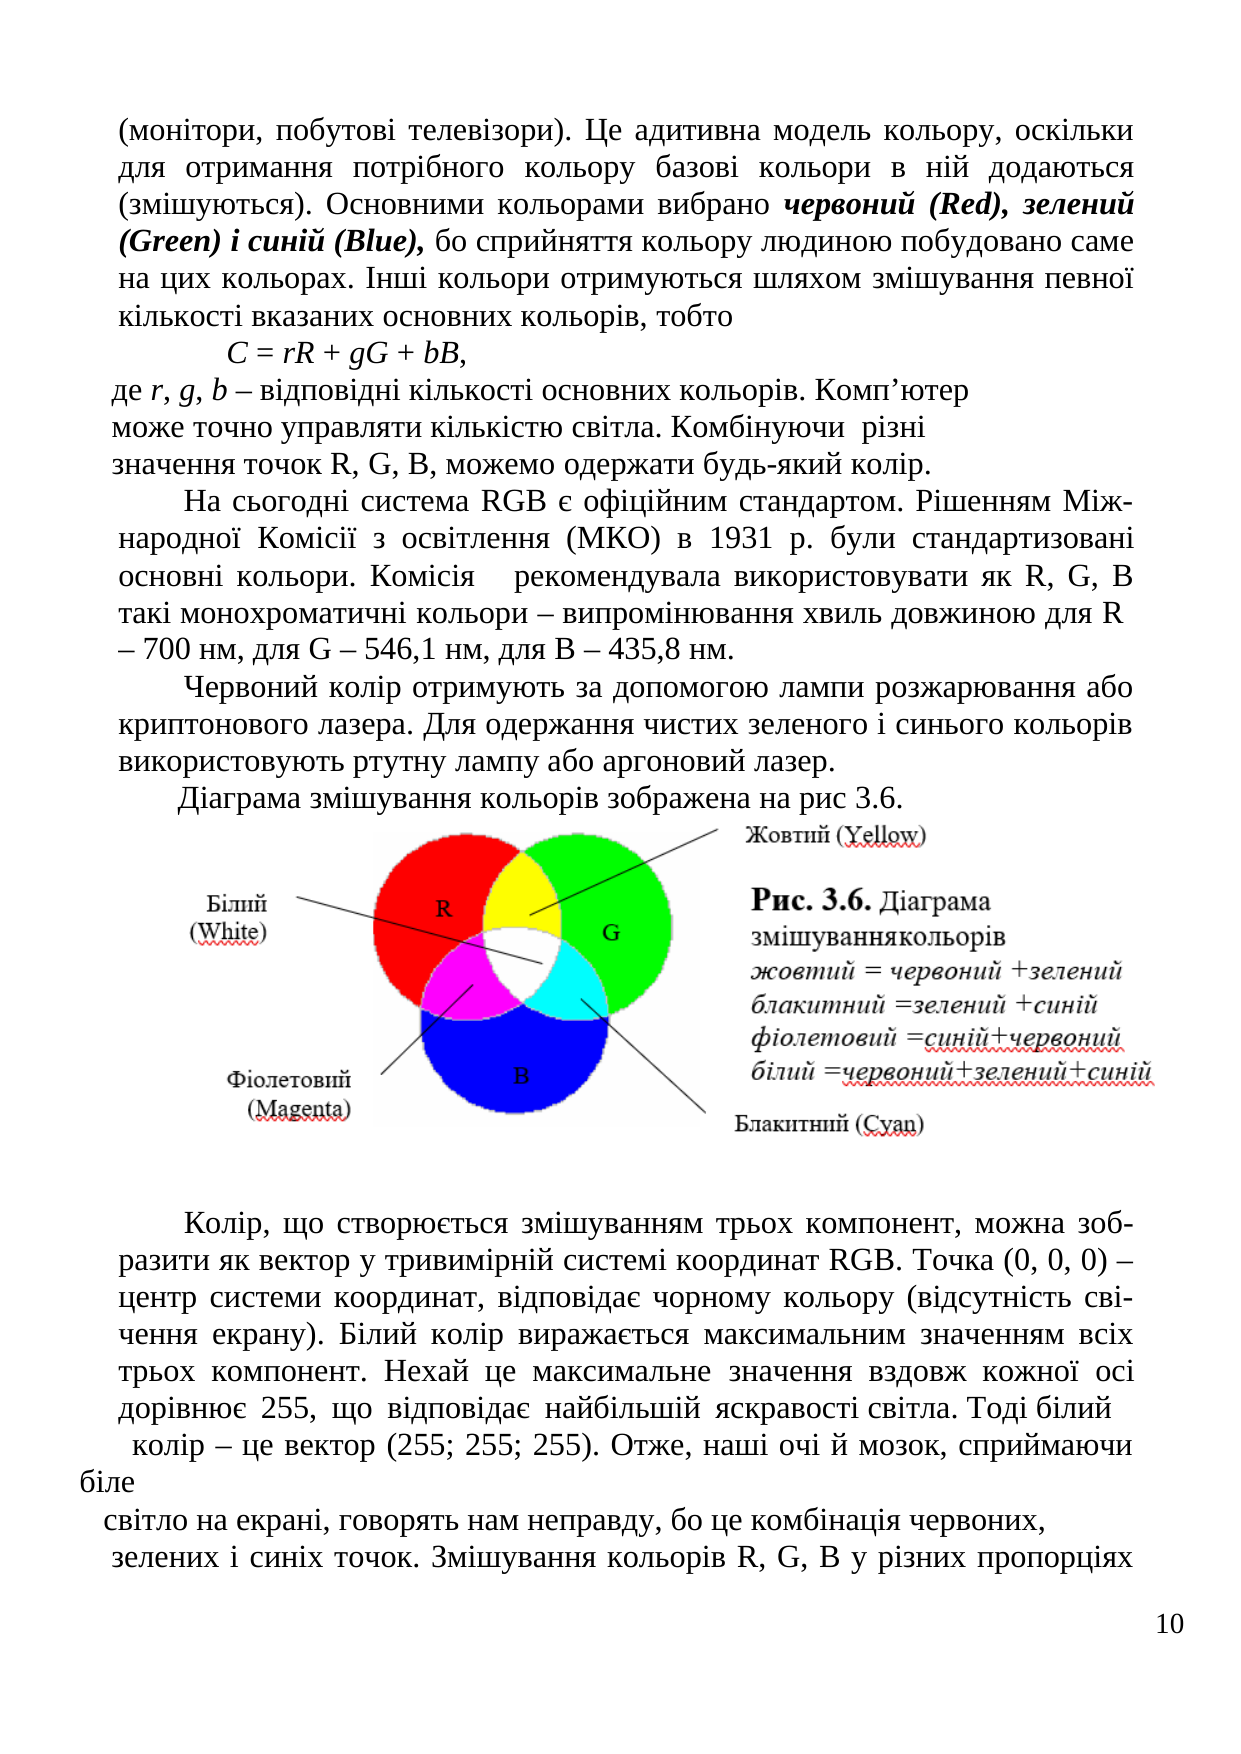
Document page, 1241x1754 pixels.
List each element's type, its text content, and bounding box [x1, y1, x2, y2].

text може точно управляти кількістю світла. Комбінуючи різні [79, 407, 1027, 444]
text – 700 нм, для G – 546,1 нм, для B – 435,8 нм. [118, 630, 1184, 667]
text значення точок R, G, B, можемо одержати будь-який колір. [79, 444, 1027, 482]
picture [177, 815, 1165, 1144]
text де r, g, b – відповідні кількості основних кольорів. Комп’ютер [79, 370, 1027, 407]
text C = rR + gG + bB, [226, 333, 1027, 370]
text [79, 1537, 1135, 1574]
text Діаграма змішування кольорів зображена на рис 3.6. [177, 778, 1184, 816]
text світло на екрані, говорять нам неправду, бо це комбінація червоних, [79, 1500, 1135, 1537]
text колір – це вектор (255; 255; 255). Отже, наші очі й мозок, сприймаючи біле [79, 1426, 1135, 1500]
text Червоний колір отримують за допомогою лампи розжарювання або криптонового лазера. Для одержання чистих зеленого і синього кольорів використовують ртутну лампу або аргоновий лазер. [118, 667, 1134, 778]
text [118, 110, 1135, 333]
text Колір, що створюється змішуванням трьох компонент, можна зоб- разити як вектор у тривимірній системі координат RGB. Точка (0, 0, 0) – центр системи координат, відповідає чорному кольору (відсутність сві- чення екрану). Білий колір виражається максимальним значенням всіх трьох компонент. Нехай це максимальне значення вздовж кожної осі дорівнює 255, що відповідає найбільшій яскравості світла. Тоді білий [118, 1203, 1135, 1426]
text На сьогодні система RGB є офіційним стандартом. Рішенням Між- народної Комісії з освітлення (МКО) в 1931 р. були стандартизовані основні кольори. Комісія рекомендувала використовувати як R, G, B такі монохроматичні кольори – випромінювання хвиль довжиною для R [118, 482, 1135, 630]
